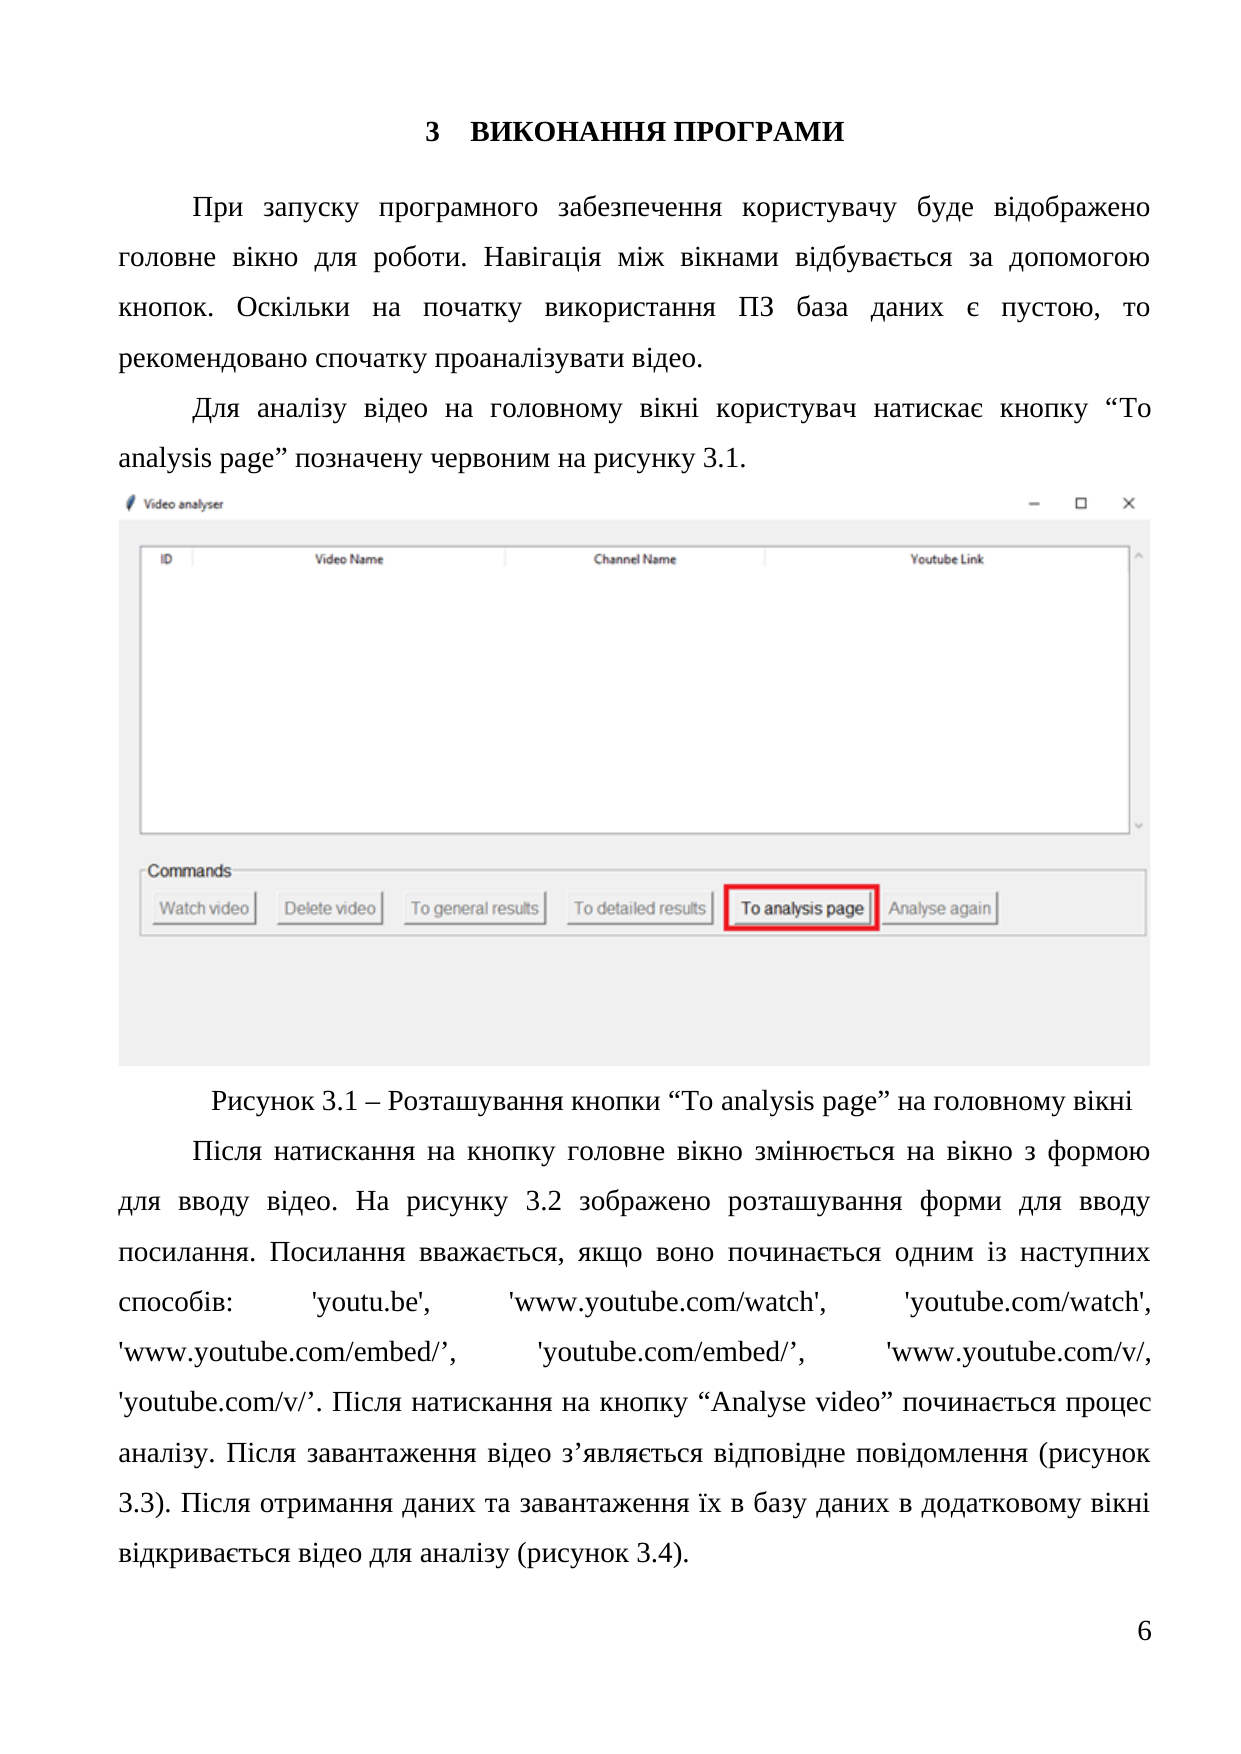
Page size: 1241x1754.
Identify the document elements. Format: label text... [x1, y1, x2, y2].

text Для аналізу відео на головному вікні користувач натискає кнопку “To analysis page” позначену червоним на рисунку 3.1. [118, 390, 1152, 474]
text Рисунок 3.1 – Розташування кнопки “To analysis page” на головному вікні [118, 1083, 1152, 1116]
subtitle Виконання програми [118, 114, 1152, 147]
picture [119, 490, 1151, 1066]
text Після натискання на кнопку головне вікно змінюється на вікно з формою для вводу відео. На рисунку 3.2 зображено розташування форми для вводу посилання. Посилання вважається, якщо воно починається одним із наступних способів: 'youtu.be', 'www.youtube.com/watch', 'youtube.com/watch', 'www.youtube.com/embed/’, 'youtube.com/embed/’, 'www.youtube.com/v/, 'youtube.com/v/’. Після натискання на кнопку “Analyse video” починається процес аналізу. Після завантаження відео з’являється відповідне повідомлення (рисунок 3.3). Після отримання даних та завантаження їх в базу даних в додатковому вікні відкривається відео для аналізу (рисунок 3.4). [118, 1133, 1152, 1569]
text При запуску програмного забезпечення користувачу буде відображено головне вікно для роботи. Навігація між вікнами відбувається за допомогою кнопок. Оскільки на початку використання ПЗ база даних є пустою, то рекомендовано спочатку проаналізувати відео. [118, 189, 1152, 373]
